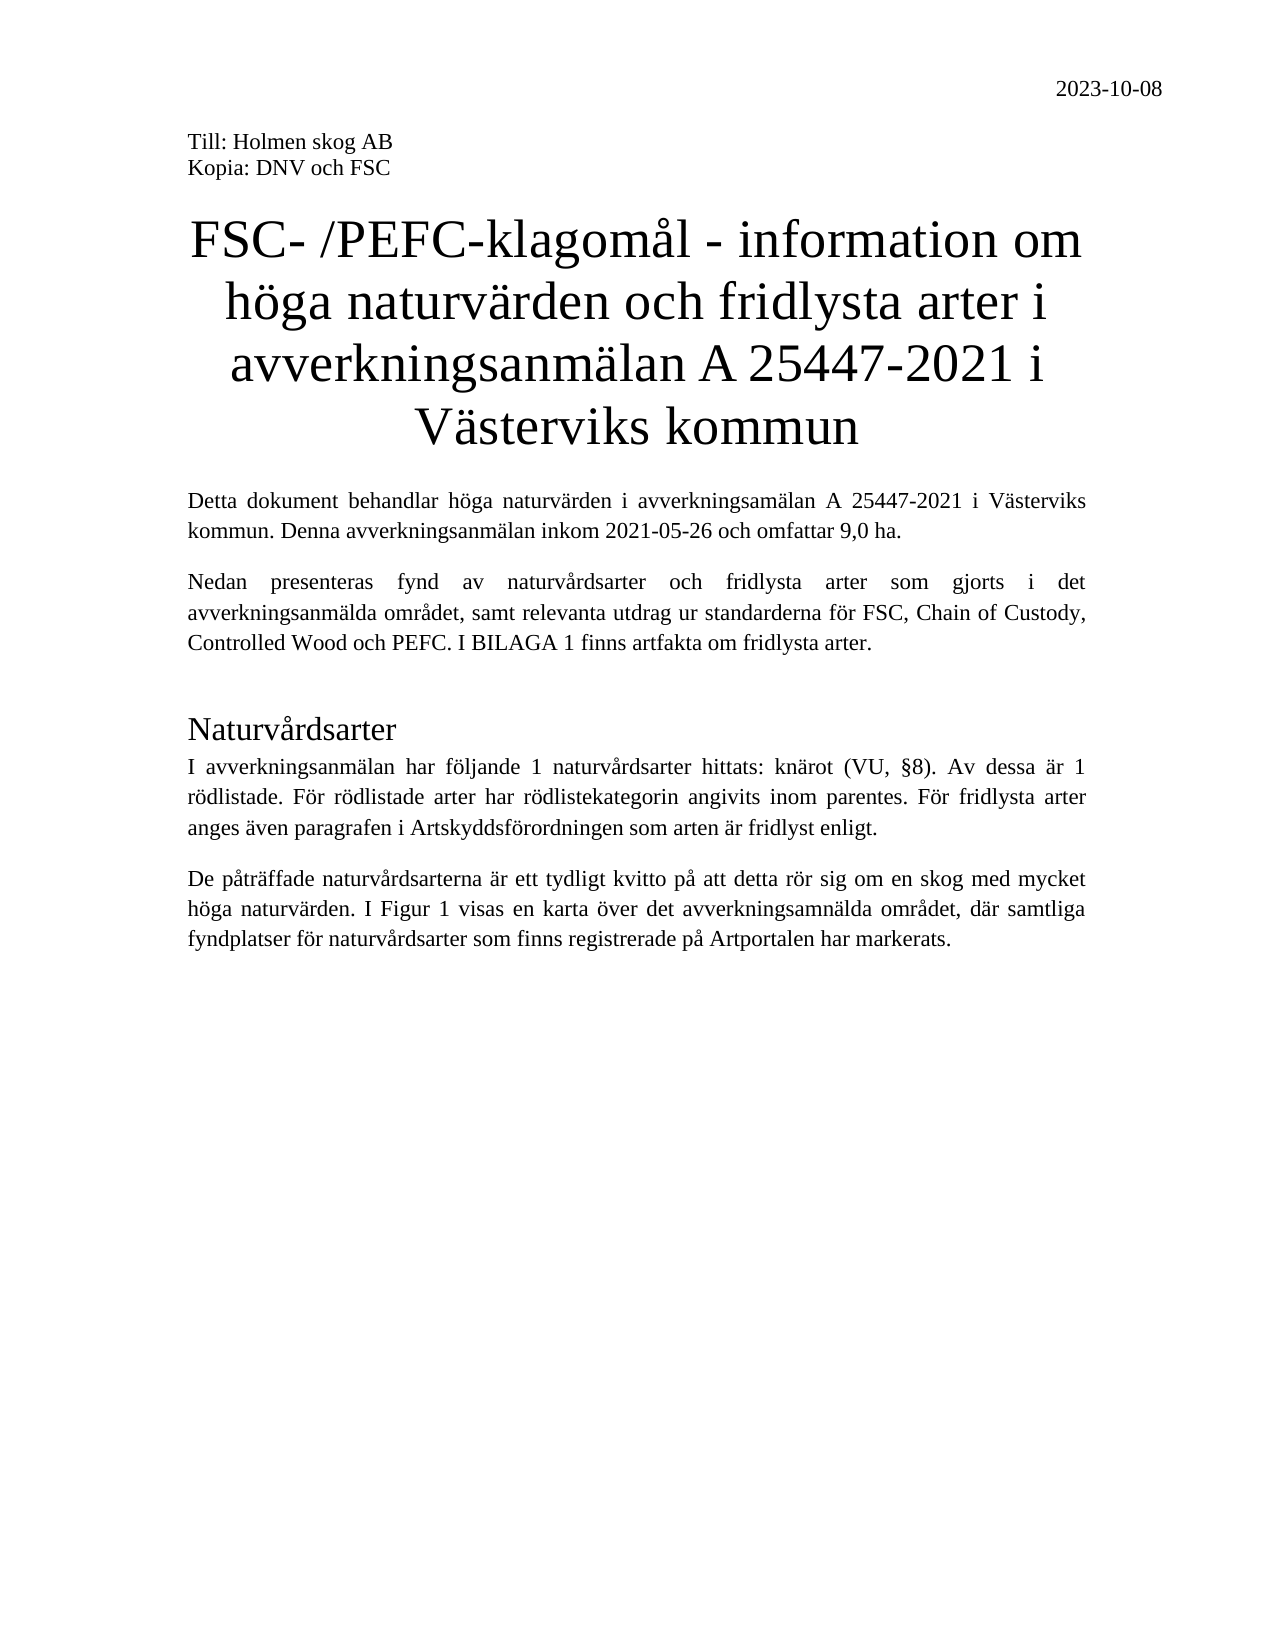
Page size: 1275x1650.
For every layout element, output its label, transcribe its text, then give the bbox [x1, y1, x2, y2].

text Detta dokument behandlar höga naturvärden i avverkningsamälan A 25447-2021 i Västerviks kommun. Denna avverkningsanmälan inkom 2021-05-26 och omfattar 9,0 ha. [187, 487, 1087, 544]
text I avverkningsanmälan har följande 1 naturvårdsarter hittats: knärot (VU, §8). Av dessa är 1 rödlistade. För rödlistade arter har rödlistekategorin angivits inom parentes. För fridlysta arter anges även paragrafen i Artskyddsförordningen som arten är fridlyst enligt. [187, 753, 1087, 840]
title FSC- /PEFC-klagomål - information om höga naturvärden och fridlysta arter i avverkningsanmälan A 25447-2021 i Västerviks kommun [187, 207, 1087, 456]
text De påträffade naturvårdsarterna är ett tydligt kvitto på att detta rör sig om en skog med mycket höga naturvärden. I Figur 1 visas en karta över det avverkningsamnälda området, där samtliga fyndplatser för naturvårdsarter som finns registrerade på Artportalen har markerats. [187, 864, 1087, 951]
text Nedan presenteras fynd av naturvårdsarter och fridlysta arter som gjorts i det avverkningsanmälda området, samt relevanta utdrag ur standarderna för FSC, Chain of Custody, Controlled Wood och PEFC. I BILAGA 1 finns artfakta om fridlysta arter. [187, 568, 1087, 655]
subtitle Naturvårdsarter [187, 709, 1087, 747]
